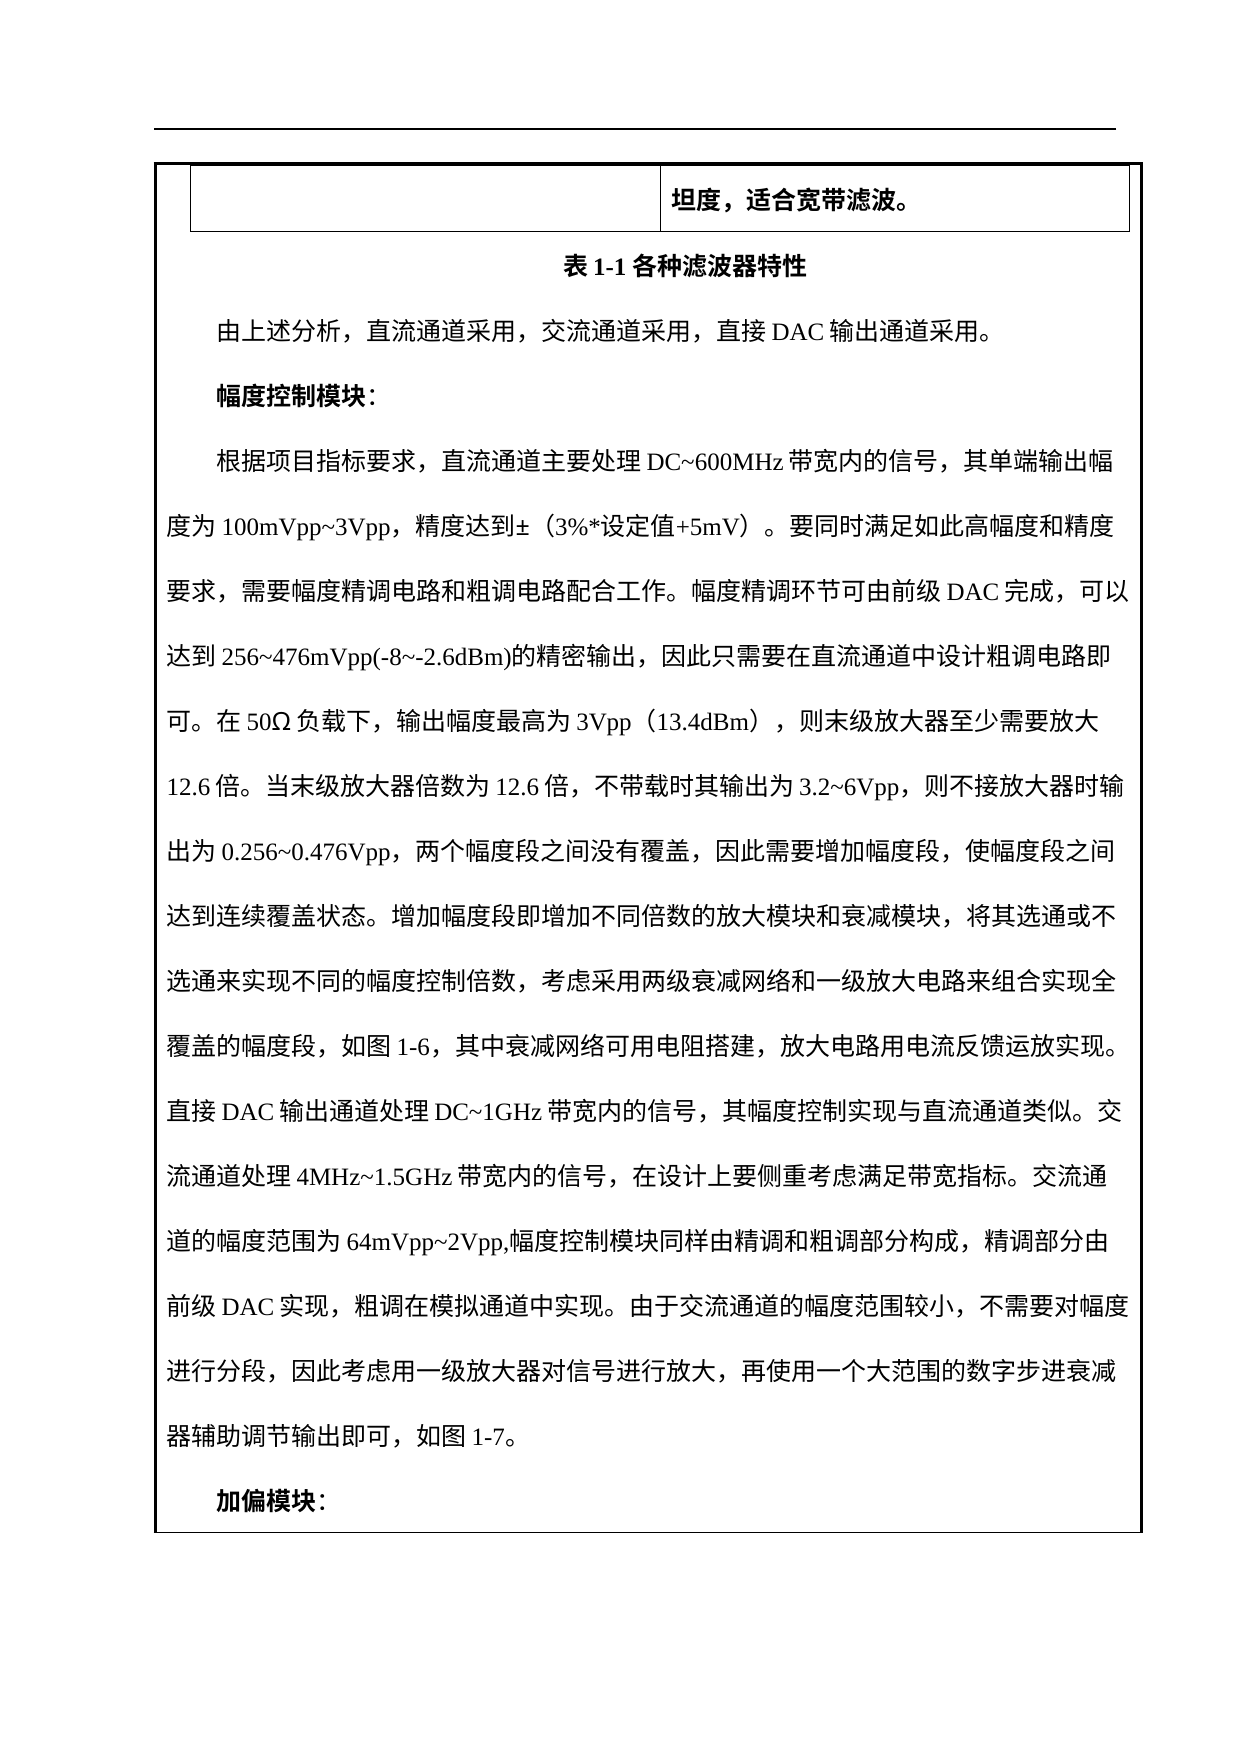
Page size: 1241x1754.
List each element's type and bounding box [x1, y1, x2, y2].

table_header [157, 165, 1140, 1532]
